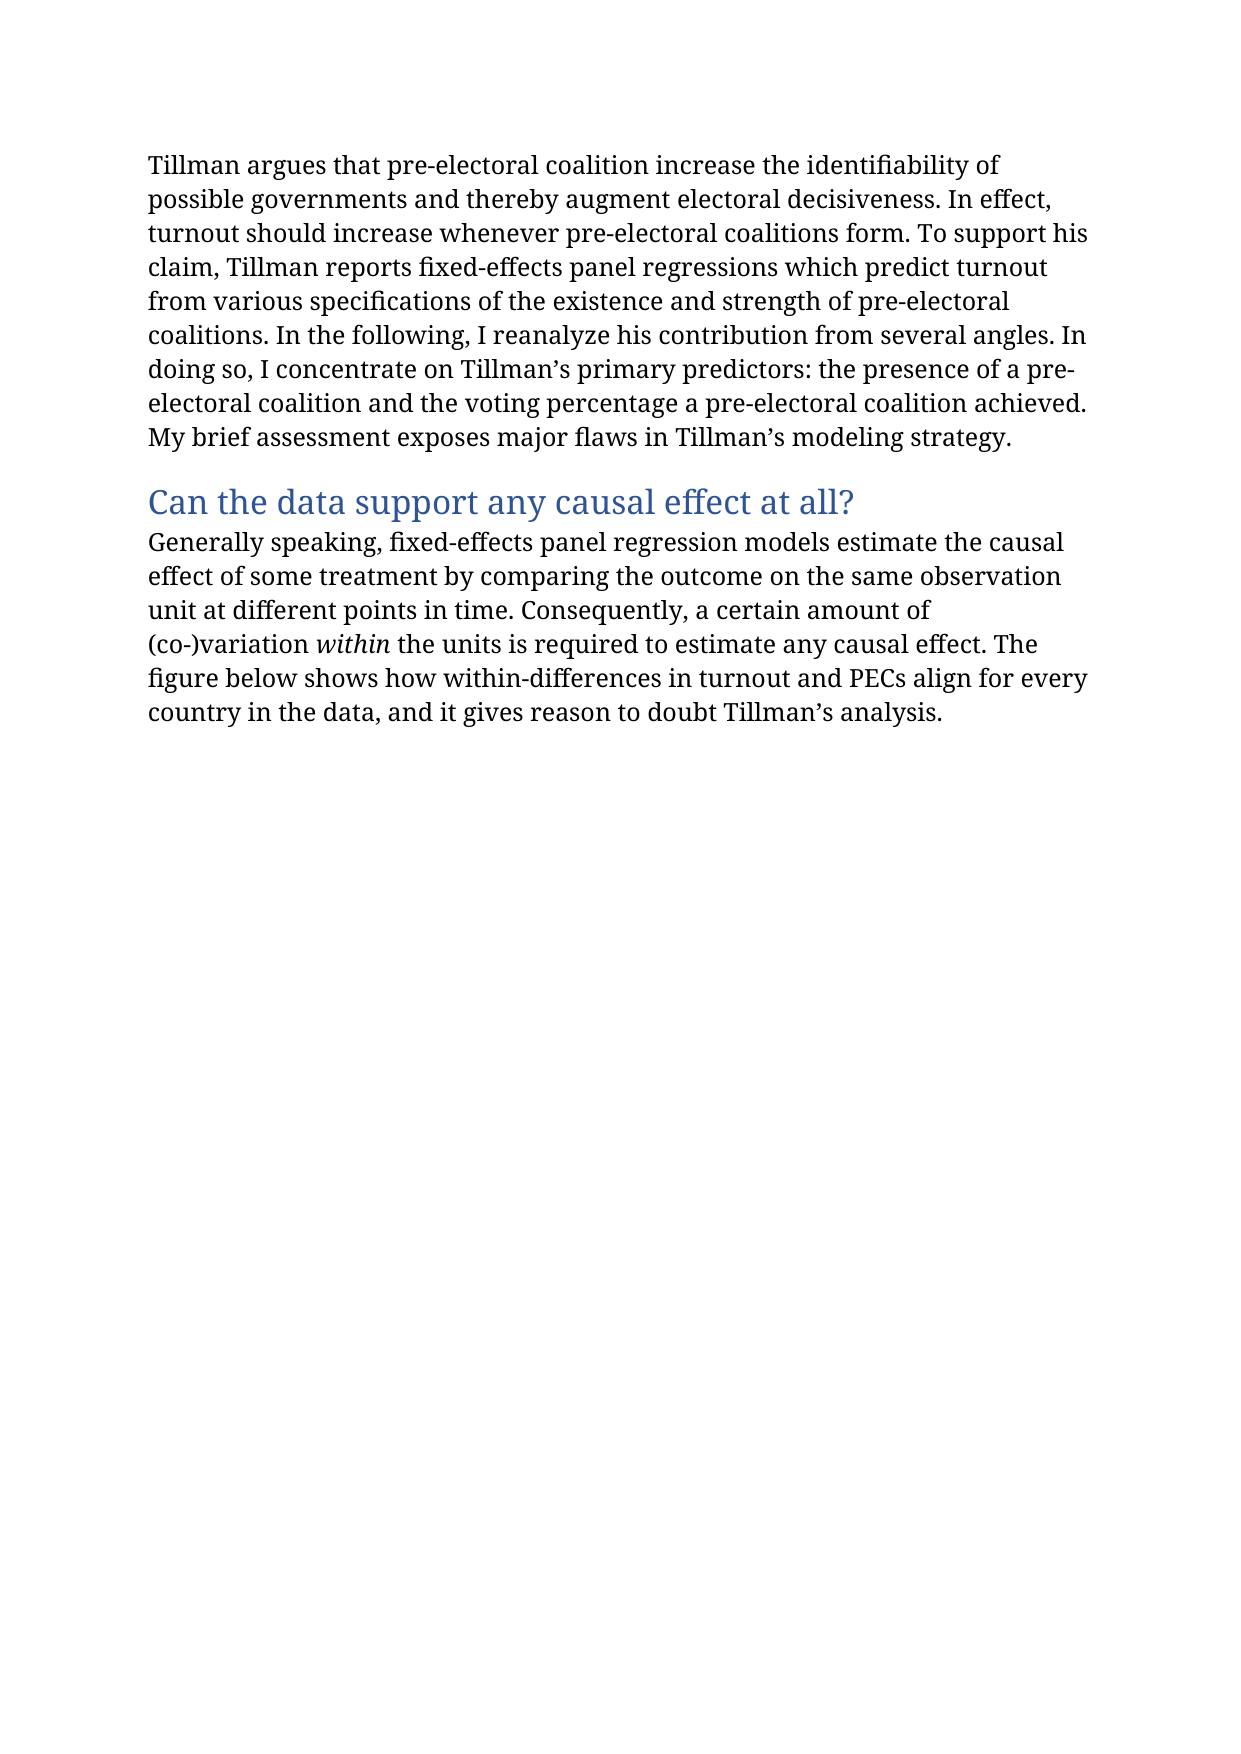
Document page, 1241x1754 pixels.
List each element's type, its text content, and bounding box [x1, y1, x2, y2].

subtitle Can the data support any causal effect at all? [148, 479, 1093, 524]
text Generally speaking, fixed-effects panel regression models estimate the causal effect of some treatment by comparing the outcome on the same observation unit at different points in time. Consequently, a certain amount of (co-)variation within the units is required to estimate any causal effect. The figure below shows how within-differences in turnout and PECs align for every country in the data, and it gives reason to doubt Tillman’s analysis. [148, 524, 1093, 729]
text Tillman argues that pre-electoral coalition increase the identifiability of possible governments and thereby augment electoral decisiveness. In effect, turnout should increase whenever pre-electoral coalitions form. To support his claim, Tillman reports fixed-effects panel regressions which predict turnout from various specifications of the existence and strength of pre-electoral coalitions. In the following, I reanalyze his contribution from several angles. In doing so, I concentrate on Tillman’s primary predictors: the presence of a pre-electoral coalition and the voting percentage a pre-electoral coalition achieved. My brief assessment exposes major flaws in Tillman’s modeling strategy. [148, 148, 1093, 454]
